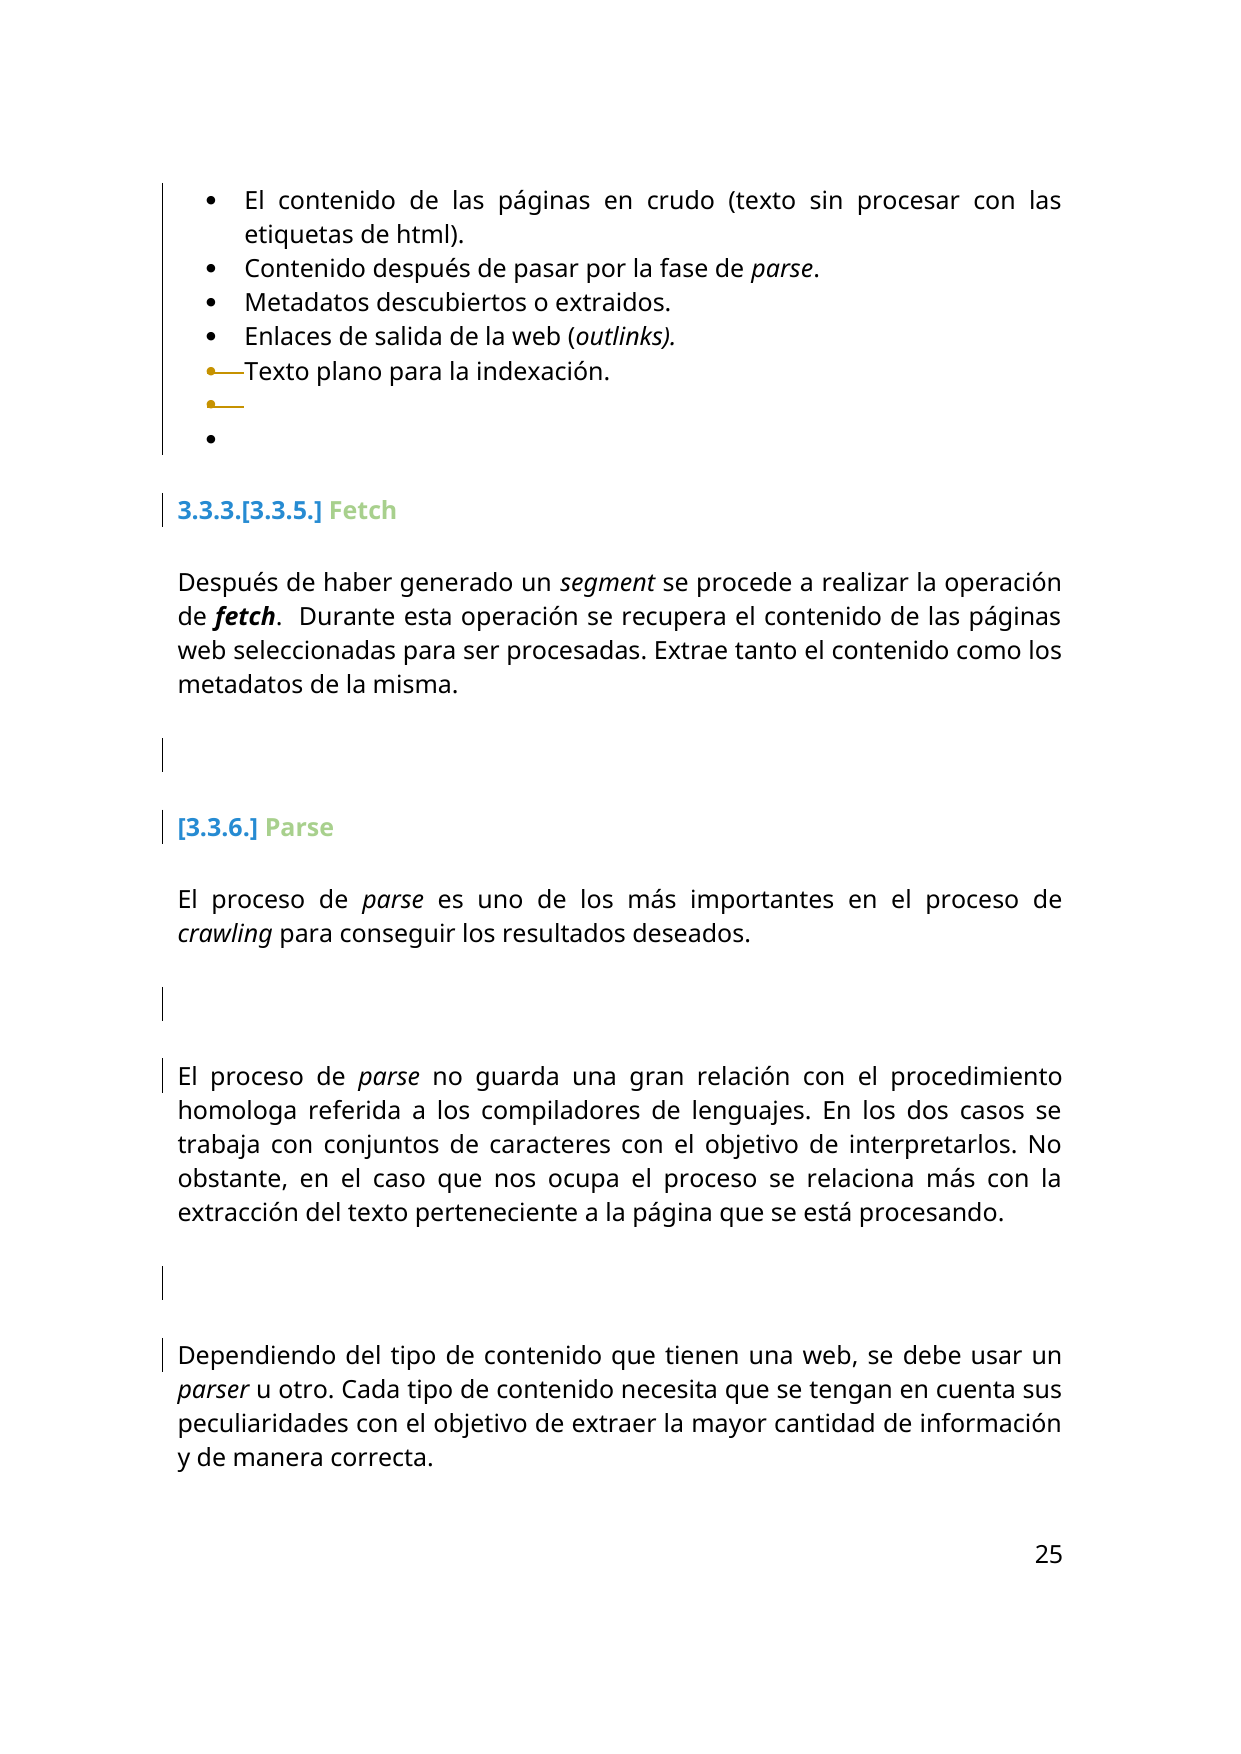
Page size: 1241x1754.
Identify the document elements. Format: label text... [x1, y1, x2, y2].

text Dependiendo del tipo de contenido que tienen una web, se debe usar un parser u otro. Cada tipo de contenido necesita que se tengan en cuenta sus peculiaridades con el objetivo de extraer la mayor cantidad de información y de manera correcta. [177, 1338, 1063, 1474]
list Metadatos descubiertos o extraidos. [207, 285, 1063, 319]
text El proceso de parse no guarda una gran relación con el procedimiento homologa referida a los compiladores de lenguajes. En los dos casos se trabaja con conjuntos de caracteres con el objetivo de interpretarlos. No obstante, en el caso que nos ocupa el proceso se relaciona más con la extracción del texto perteneciente a la página que se está procesando. [177, 1058, 1063, 1229]
list El contenido de las páginas en crudo (texto sin procesar con las etiquetas de html). [207, 183, 1063, 251]
text Después de haber generado un segment se procede a realizar la operación de fetch. Durante esta operación se recupera el contenido de las páginas web seleccionadas para ser procesadas. Extrae tanto el contenido como los metadatos de la misma. [177, 564, 1063, 701]
text El proceso de parse es uno de los más importantes en el proceso de crawling para conseguir los resultados deseados. [177, 881, 1063, 949]
subtitle Fetch [177, 493, 1063, 527]
list Contenido después de pasar por la fase de parse. [207, 251, 1063, 285]
list Enlaces de salida de la web (outlinks). [207, 319, 1063, 353]
subtitle Parse [177, 810, 1063, 844]
list Texto plano para la indexación. [207, 353, 1063, 387]
